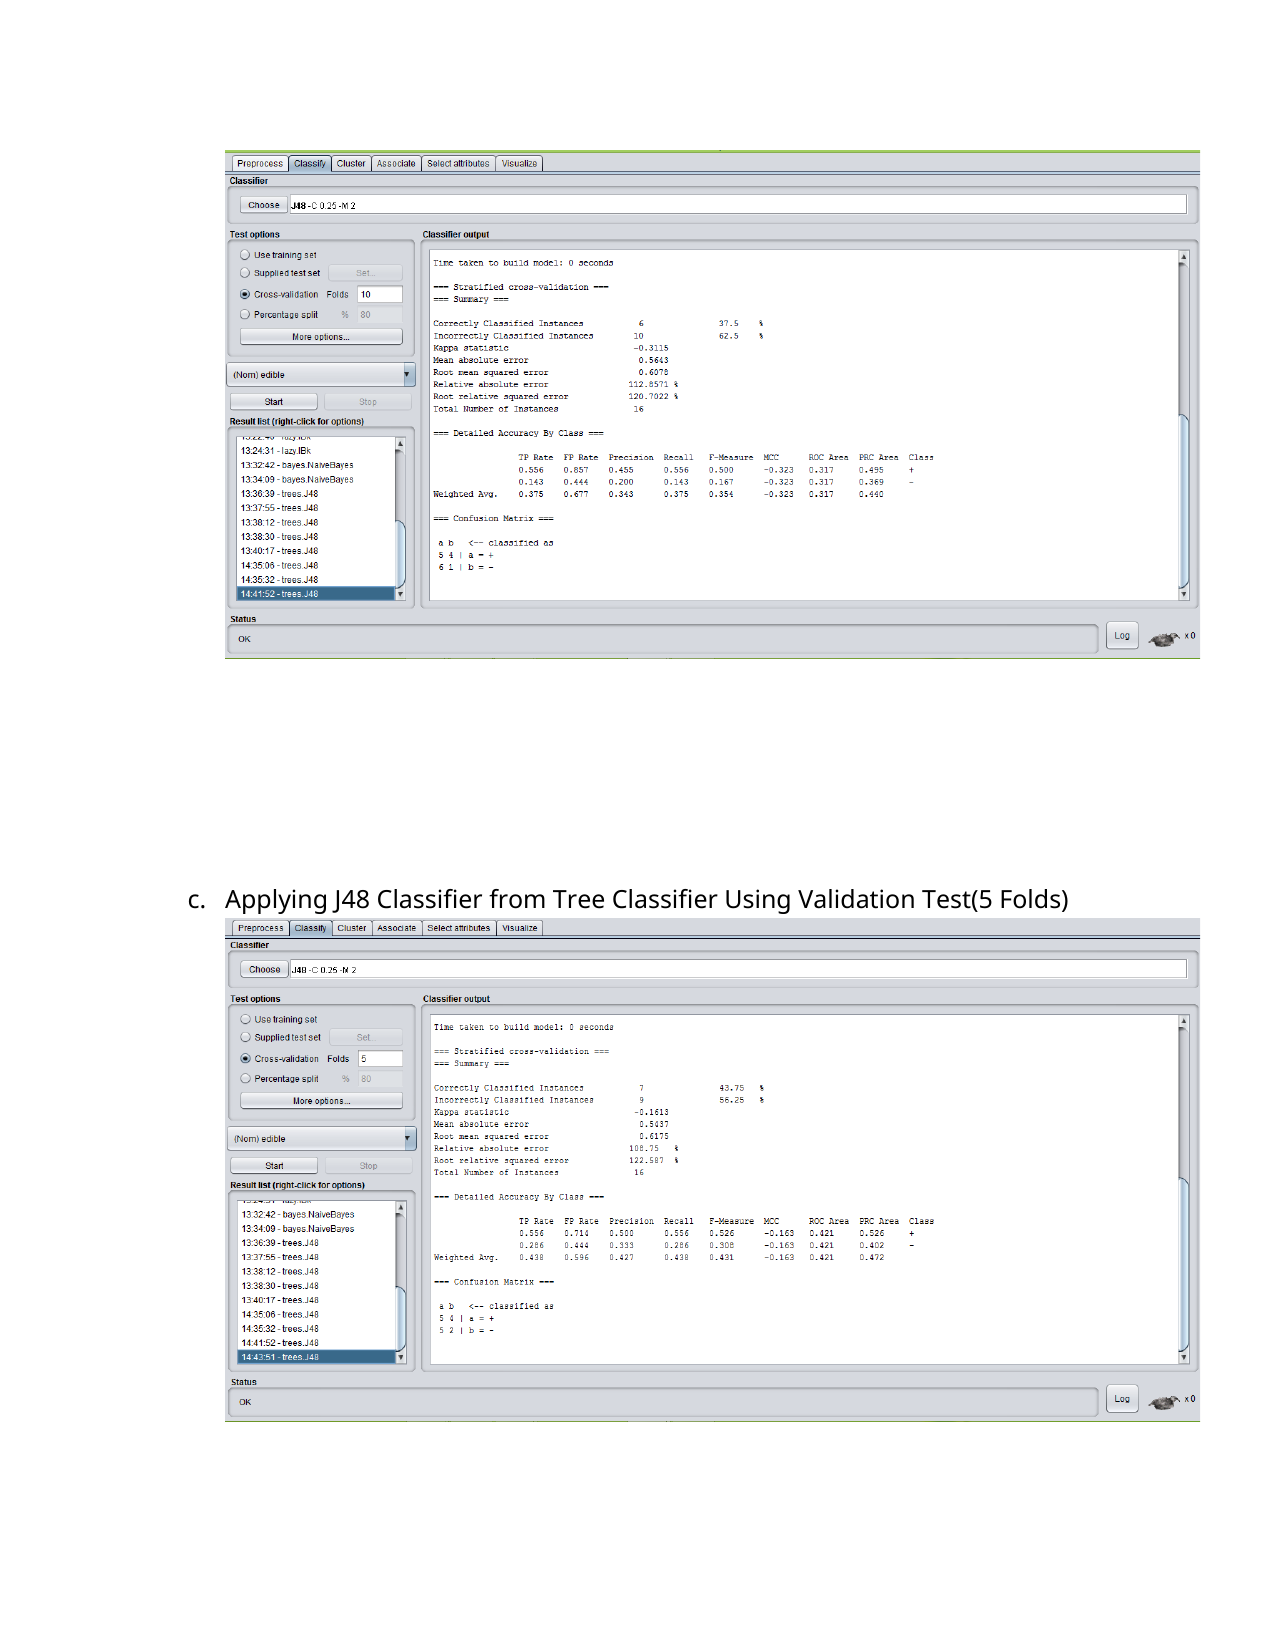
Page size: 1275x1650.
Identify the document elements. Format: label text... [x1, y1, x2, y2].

picture [225, 918, 1200, 1422]
picture [225, 150, 1200, 659]
list Applying J48 Classifier from Tree Classifier Using Validation Test(5 Folds) [187, 881, 1125, 915]
